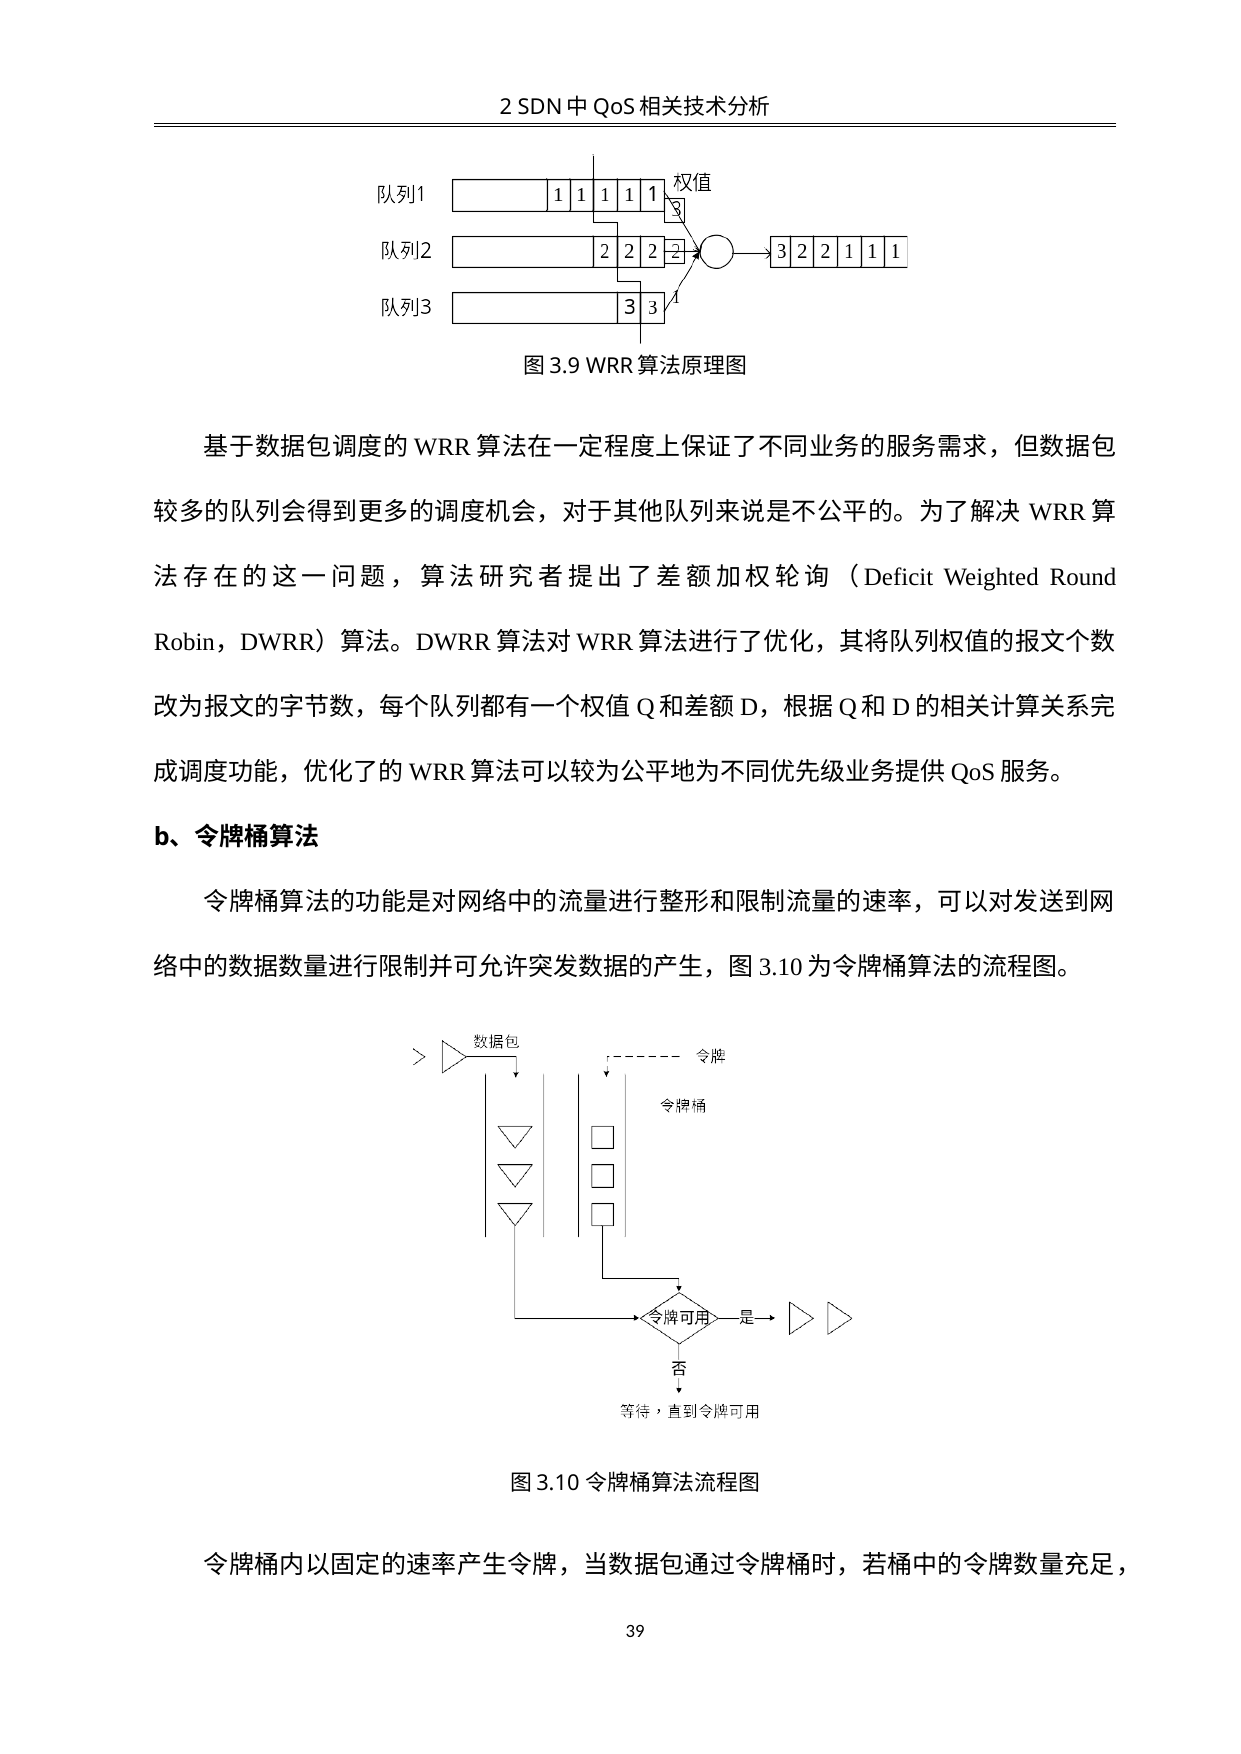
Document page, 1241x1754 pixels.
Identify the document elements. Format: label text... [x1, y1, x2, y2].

text 令牌桶算法的功能是对网络中的流量进行整形和限制流量的速率，可以对发送到网络中的数据数量进行限制并可允许突发数据的产生，图3.10为令牌桶算法的流程图。 [154, 867, 1116, 997]
table_cell 图3.9 WRR算法原理图 [154, 348, 1116, 380]
table_cell 图3.10 令牌桶算法流程图 [155, 1465, 1115, 1497]
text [154, 1530, 1116, 1595]
table_header [154, 153, 1116, 347]
text 基于数据包调度的WRR算法在一定程度上保证了不同业务的服务需求，但数据包较多的队列会得到更多的调度机会，对于其他队列来说是不公平的。为了解决WRR算法存在的这一问题，算法研究者提出了差额加权轮询（Deficit Weighted Round Robin，DWRR）算法。DWRR算法对WRR算法进行了优化，其将队列权值的报文个数改为报文的字节数，每个队列都有一个权值Q和差额D，根据Q和D的相关计算关系完成调度功能，优化了的WRR算法可以较为公平地为不同优先级业务提供QoS服务。 [154, 412, 1116, 802]
table_header [155, 1030, 1115, 1465]
text b、令牌桶算法 [154, 802, 1116, 867]
